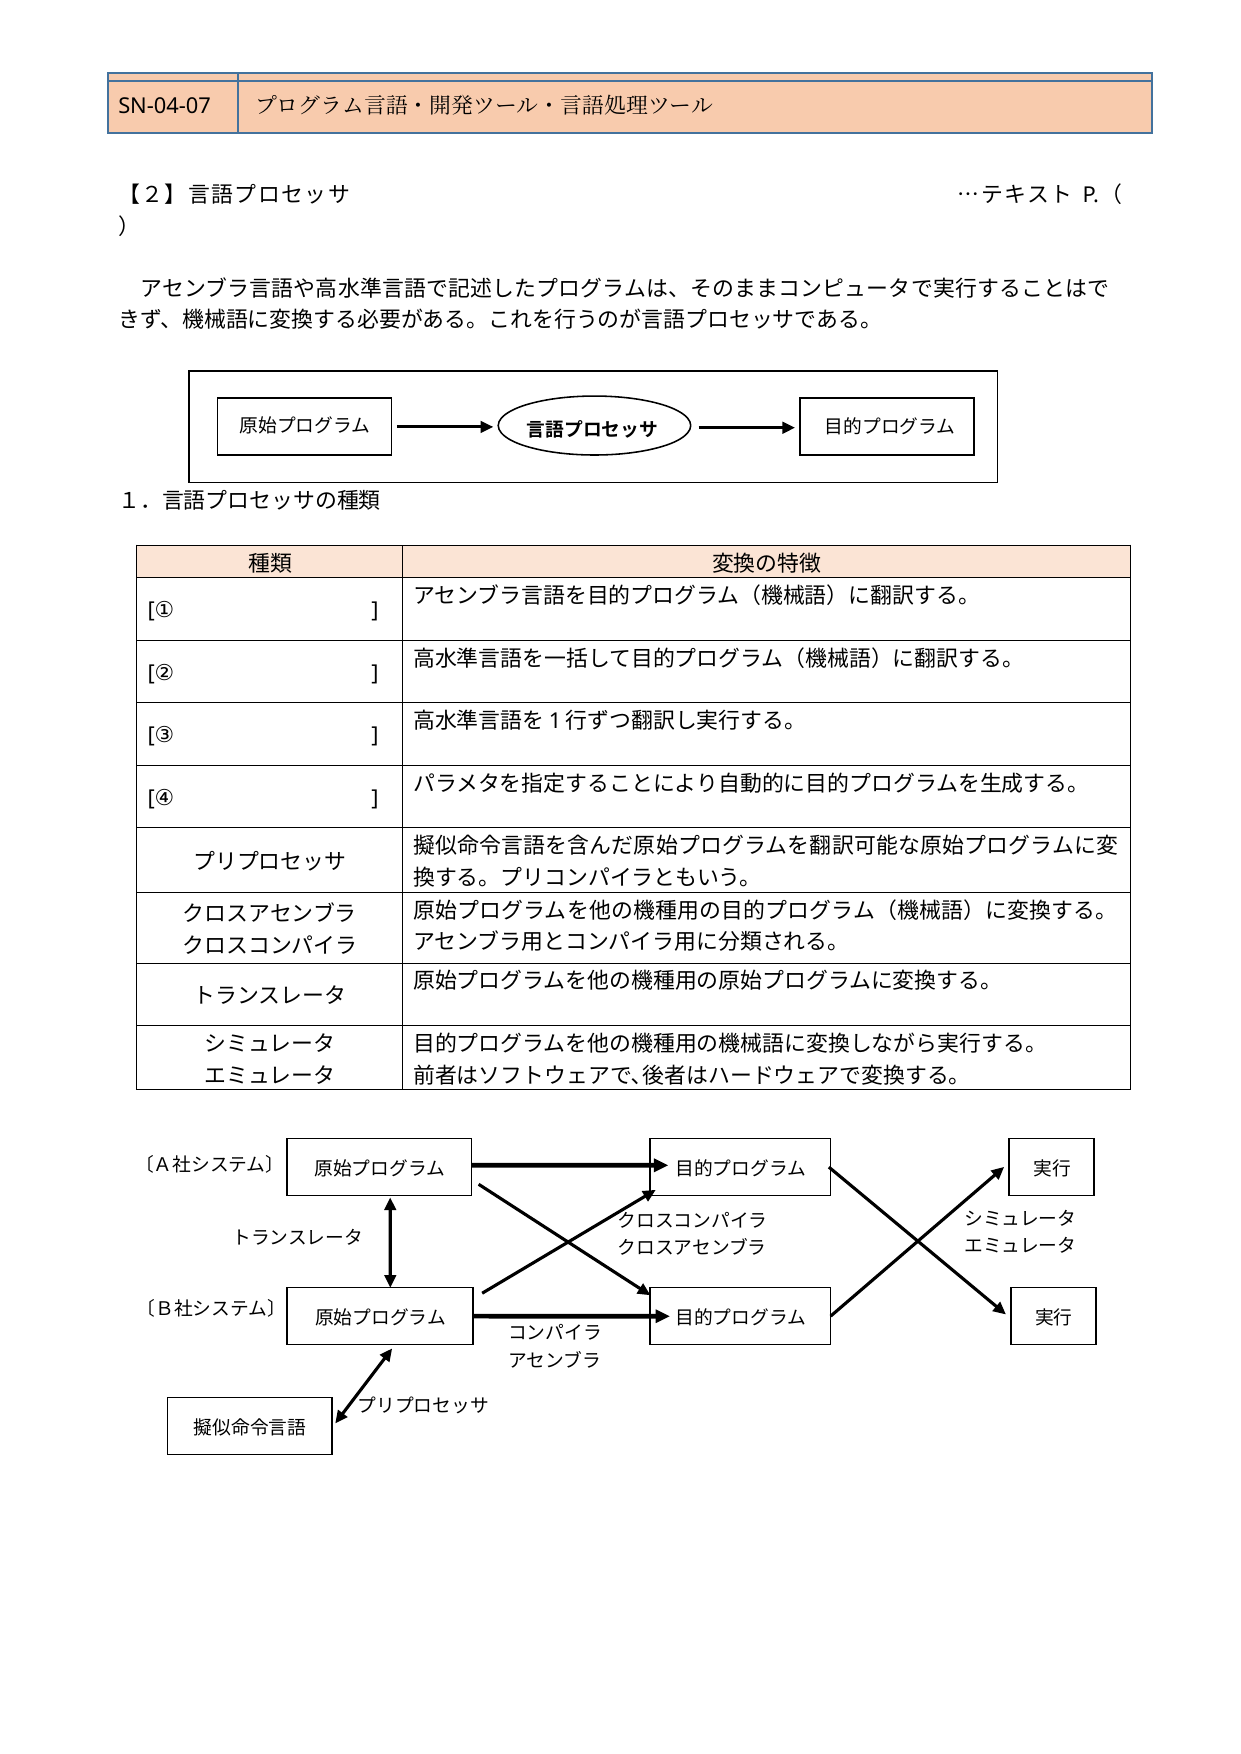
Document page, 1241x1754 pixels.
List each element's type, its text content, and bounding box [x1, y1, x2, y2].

text アセンブラ言語や高水準言語で記述したプログラムは、そのままコンピュータで実行することはできず、機械語に変換する必要がある。これを行うのが言語プロセッサである。 [118, 271, 1112, 334]
table_cell [③ ] [137, 703, 402, 765]
table_header 変換の特徴 [403, 546, 1130, 577]
table_cell [④ ] [137, 766, 402, 827]
table_cell 擬似命令言語を含んだ原始プログラムを翻訳可能な原始プログラムに変換する。プリコンパイラともいう。 [403, 828, 1130, 892]
table_cell クロスアセンブラ クロスコンパイラ [137, 893, 402, 962]
table_cell シミュレータ エミュレータ [137, 1026, 402, 1089]
table_cell 高水準言語を1行ずつ翻訳し実行する。 [403, 703, 1130, 765]
table_cell 高水準言語を一括して目的プログラム（機械語）に翻訳する。 [403, 641, 1130, 702]
table_cell アセンブラ言語を目的プログラム（機械語）に翻訳する。 [403, 578, 1130, 640]
table_cell プリプロセッサ [137, 828, 402, 892]
table_cell [① ] [137, 578, 402, 640]
table_cell [② ] [137, 641, 402, 702]
table_cell 原始プログラムを他の機種用の原始プログラムに変換する。 [403, 964, 1130, 1025]
text １．言語プロセッサの種類 [118, 483, 1122, 515]
table_cell 原始プログラムを他の機種用の目的プログラム（機械語）に変換する。アセンブラ用とコンパイラ用に分類される。 [403, 893, 1130, 962]
table_cell 目的プログラムを他の機種用の機械語に変換しながら実行する。 前者はソフトウェアで､後者はハードウェアで変換する。 [403, 1026, 1130, 1089]
text 【２】言語プロセッサ …テキストP.（ ） [118, 177, 1122, 241]
table_cell トランスレータ [137, 964, 402, 1025]
table_header 種類 [137, 546, 402, 577]
table_cell パラメタを指定することにより自動的に目的プログラムを生成する。 [403, 766, 1130, 827]
